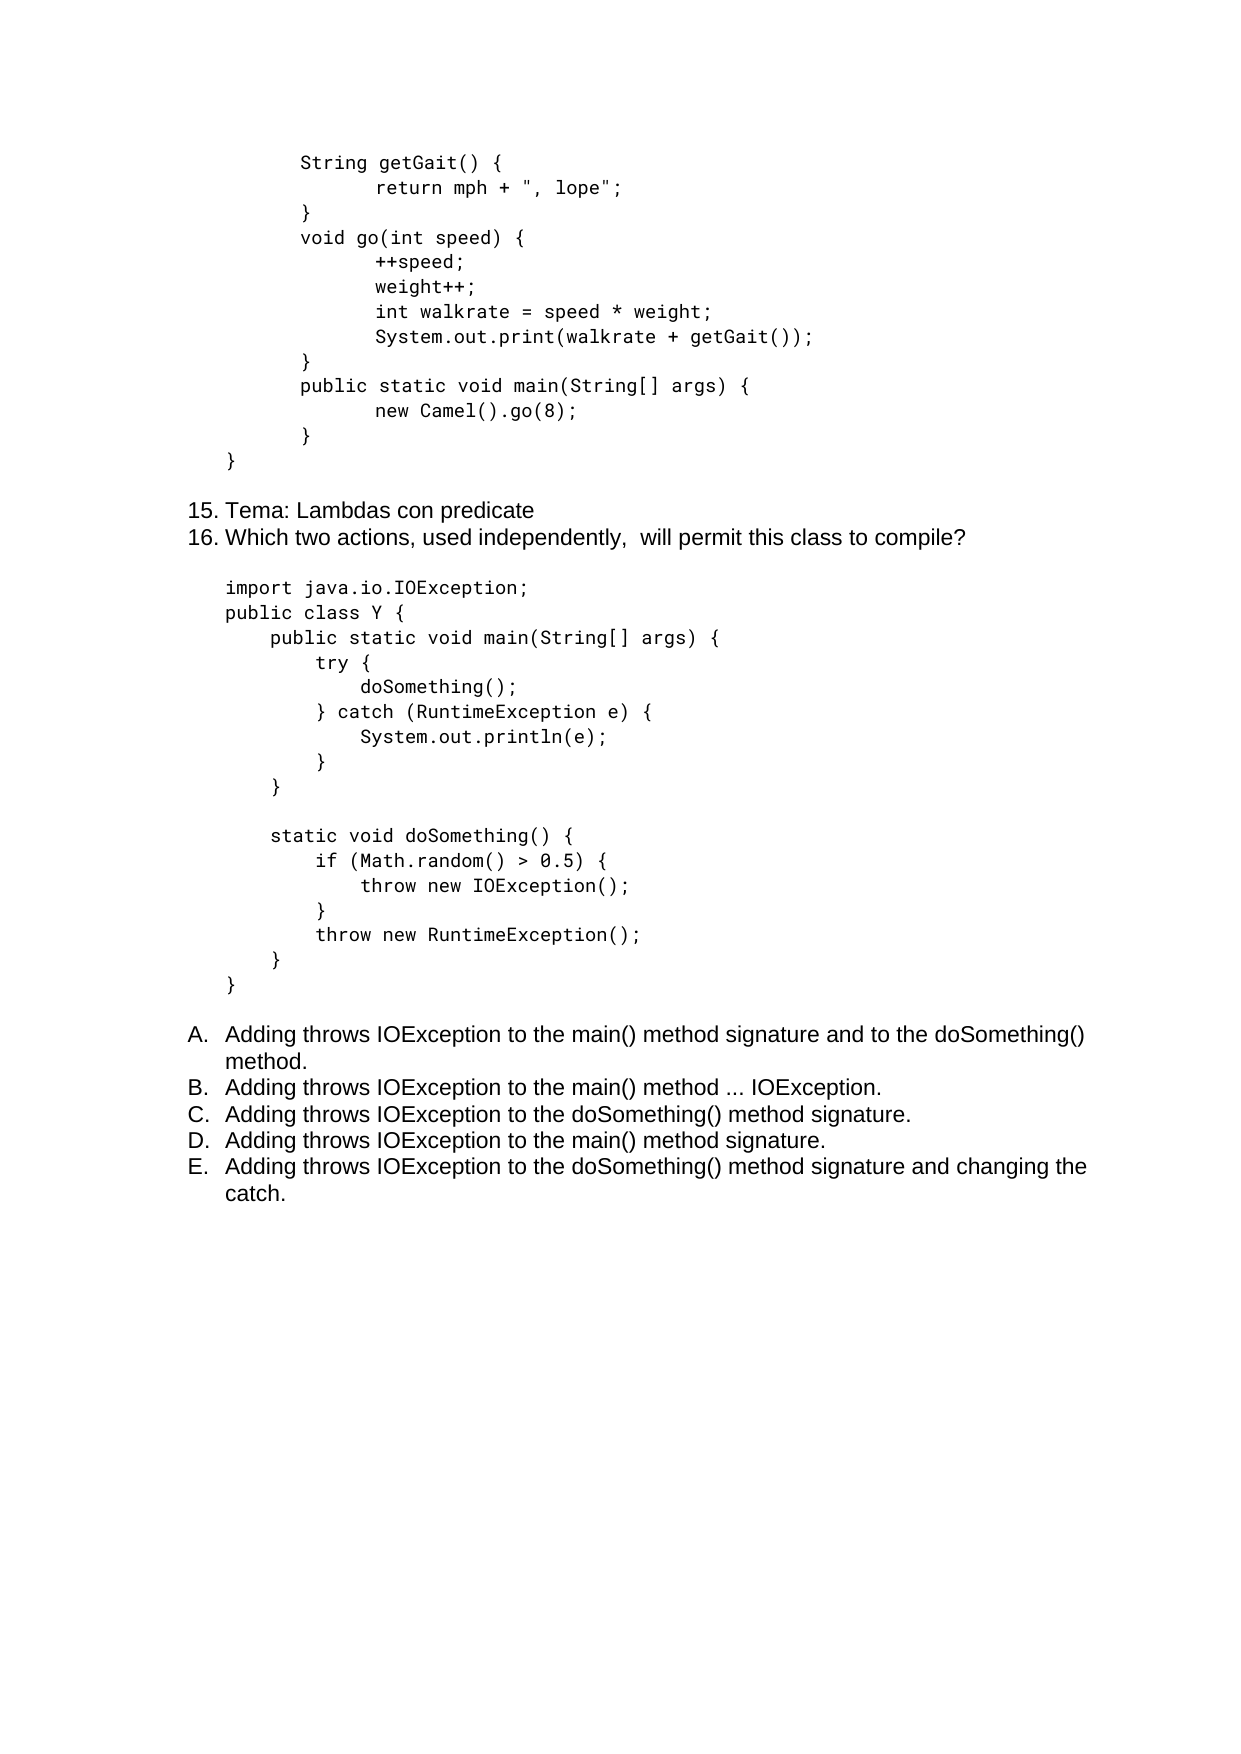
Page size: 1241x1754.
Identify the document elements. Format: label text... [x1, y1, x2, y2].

text } [225, 897, 1090, 922]
text throw new RuntimeException(); [225, 922, 1090, 947]
text public class Y { [225, 600, 1090, 624]
text try { [225, 649, 1090, 674]
text doSomething(); [225, 674, 1090, 699]
text throw new IOException(); [225, 872, 1090, 897]
list Adding throws IOException to the doSomething() method signature and changing the catch. [187, 1153, 1090, 1206]
text } [225, 348, 1090, 373]
list Adding throws IOException to the main() method signature and to the doSomething() method. [187, 1021, 1090, 1074]
list Tema: Lambdas con predicate [187, 497, 1090, 524]
text } [225, 972, 1090, 996]
text } [225, 773, 1090, 798]
list Adding throws IOException to the doSomething() method signature. [187, 1101, 1090, 1127]
text System.out.print(walkrate + getGait()); [225, 323, 1090, 348]
text ++speed; [225, 249, 1090, 274]
list Which two actions, used independently, will permit this class to compile? [187, 524, 1090, 550]
text weight++; [225, 274, 1090, 299]
text System.out.println(e); [225, 724, 1090, 748]
text } [225, 199, 1090, 224]
text } [225, 748, 1090, 773]
text return mph + ", lope"; [225, 175, 1090, 199]
list Adding throws IOException to the main() method signature. [187, 1127, 1090, 1153]
text } [225, 423, 1090, 447]
text String getGait() { [225, 150, 1090, 175]
text new Camel().go(8); [225, 398, 1090, 423]
text public static void main(String[] args) { [225, 373, 1090, 398]
text } [225, 947, 1090, 972]
text } [225, 447, 1090, 472]
text void go(int speed) { [225, 224, 1090, 249]
text public static void main(String[] args) { [225, 624, 1090, 649]
text if (Math.random() > 0.5) { [225, 848, 1090, 872]
text int walkrate = speed * weight; [225, 299, 1090, 323]
list Adding throws IOException to the main() method ... IOException. [187, 1074, 1090, 1101]
text import java.io.IOException; [225, 575, 1090, 600]
text static void doSomething() { [225, 823, 1090, 848]
text } catch (RuntimeException e) { [225, 699, 1090, 724]
